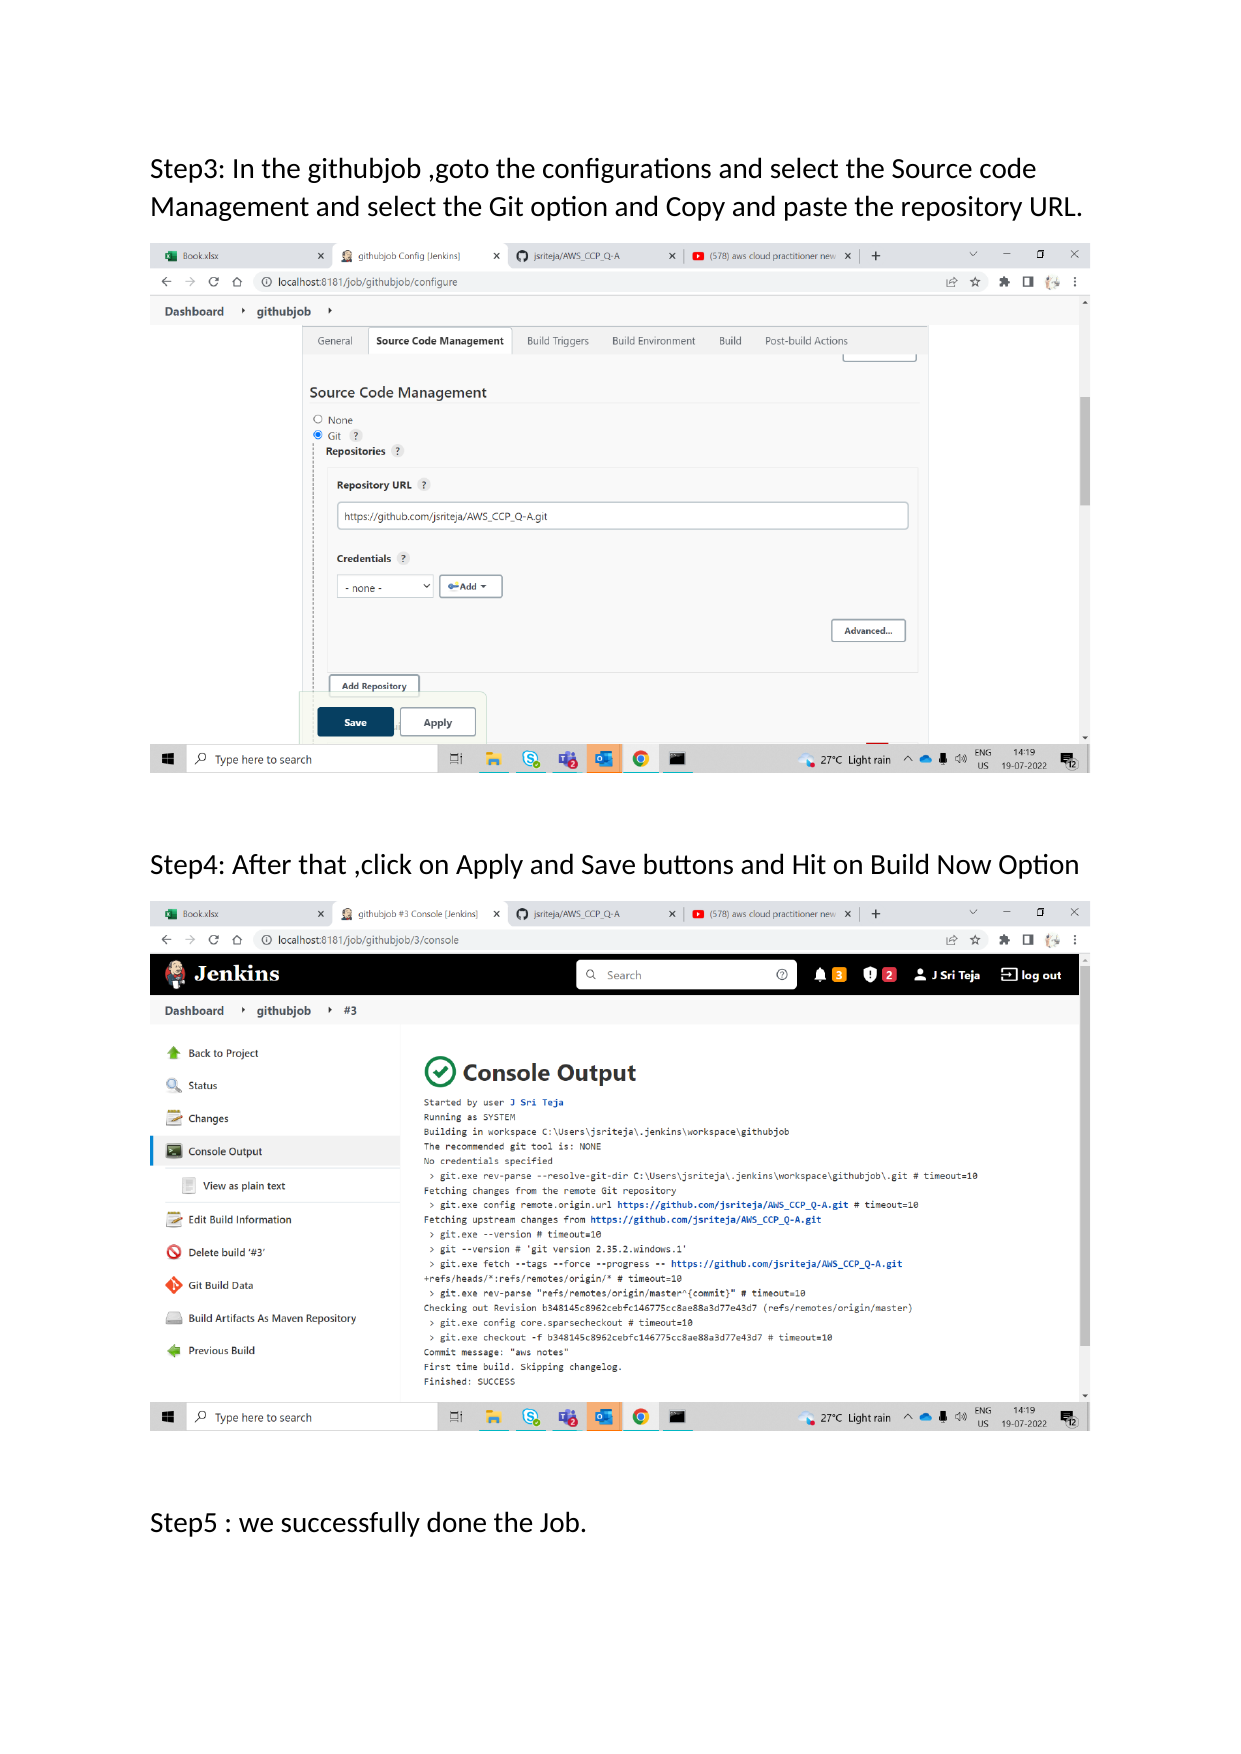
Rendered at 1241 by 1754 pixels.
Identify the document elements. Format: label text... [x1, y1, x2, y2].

text Step3: In the githubjob ,goto the configurations and select the Source code Management and select the Git option and Copy and paste the repository URL. [150, 150, 1090, 224]
picture [150, 243, 1091, 773]
text Step4: After that ,click on Apply and Save buttons and Hit on Build Now Option [150, 846, 1090, 882]
picture [150, 901, 1091, 1431]
text Step5 : we successfully done the Job. [150, 1504, 1090, 1540]
